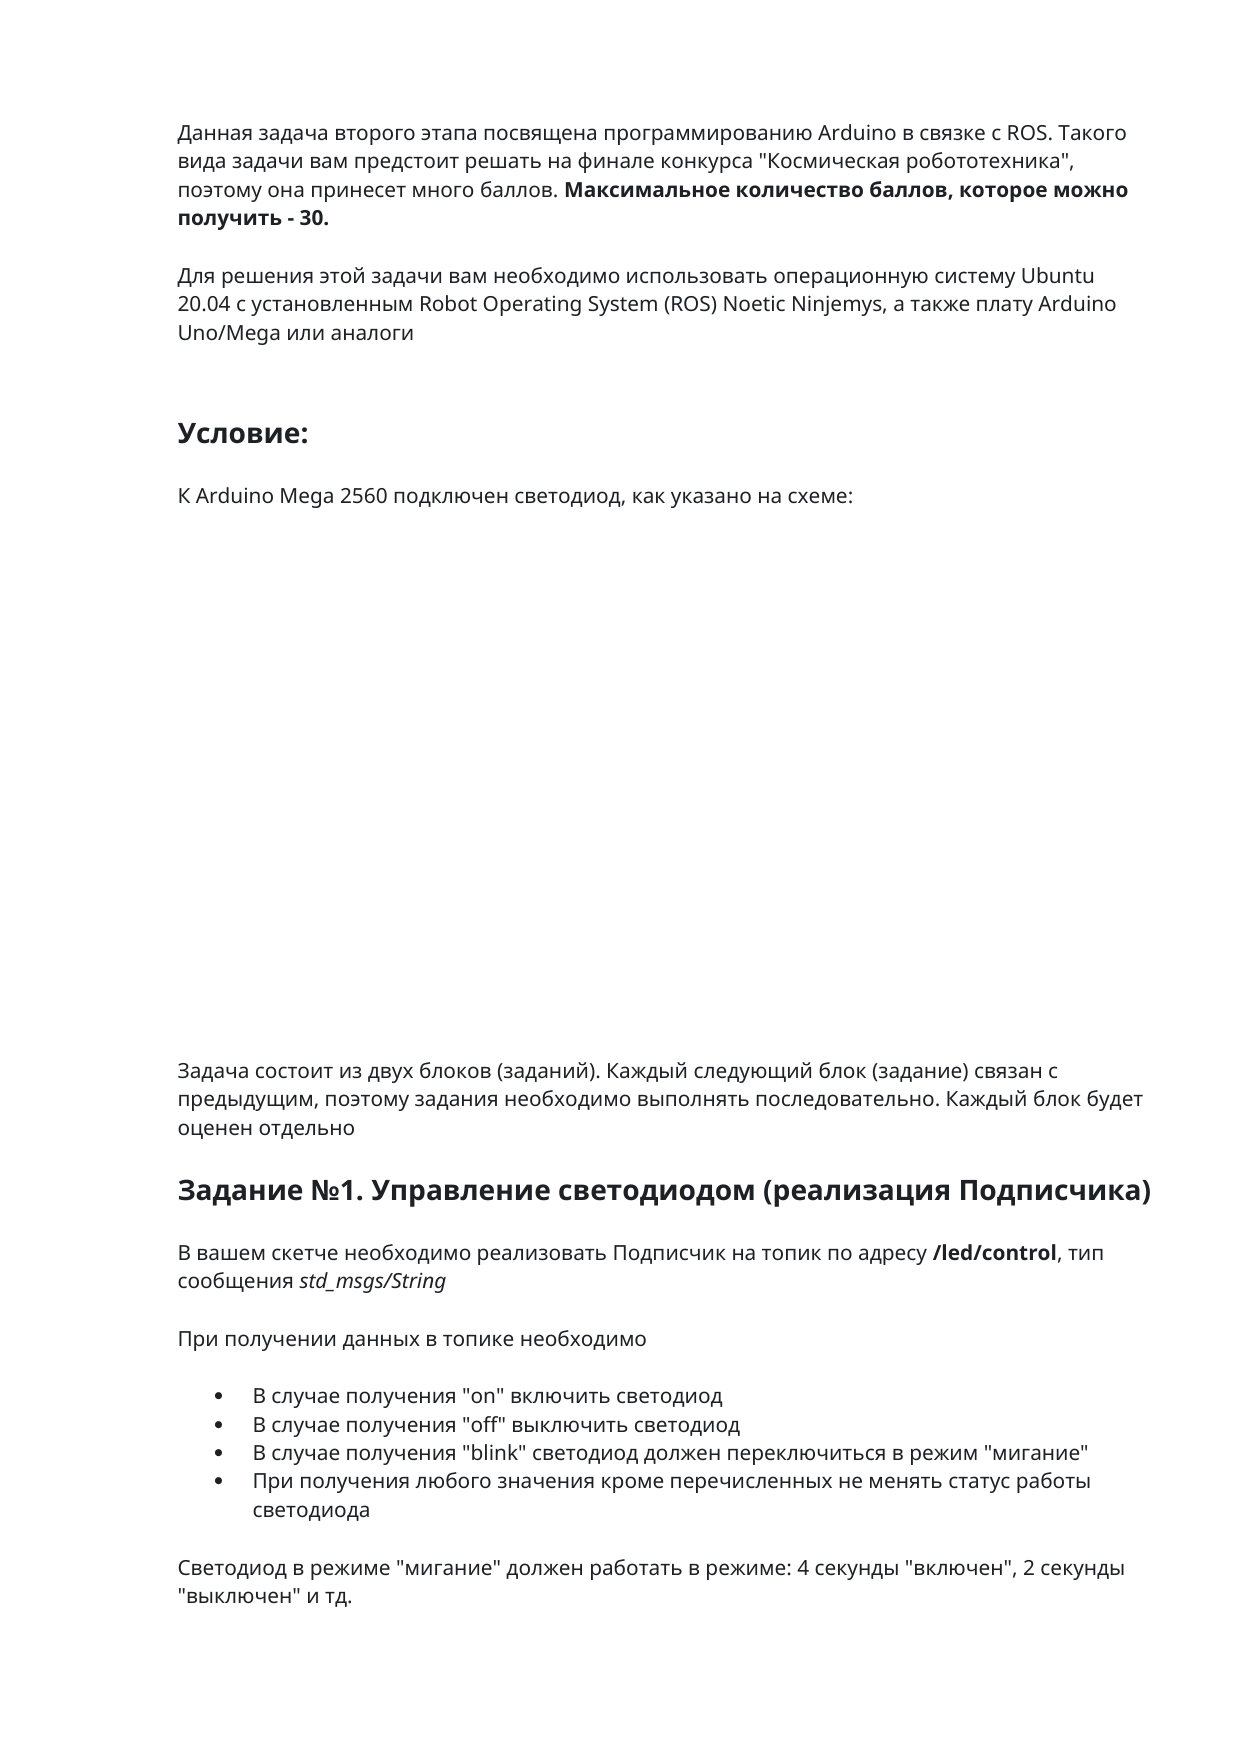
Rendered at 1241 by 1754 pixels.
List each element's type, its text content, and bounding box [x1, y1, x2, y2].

text В вашем скетче необходимо реализовать Подписчик на топик по адресу /led/control, тип сообщения std_msgs/String [177, 1238, 1152, 1294]
list В случае получения "blink" светодиод должен переключиться в режим "мигание" [215, 1438, 1152, 1467]
text Задание №1. Управление светодиодом (реализация Подписчика) [177, 1170, 1152, 1208]
list При получения любого значения кроме перечисленных не менять статус работы светодиода [215, 1467, 1152, 1523]
text Для решения этой задачи вам необходимо использовать операционную систему Ubuntu 20.04 с установленным Robot Operating System (ROS) Noetic Ninjemys, а также плату Arduino Uno/Mega или аналоги [177, 261, 1152, 346]
text Условие: [177, 376, 1152, 452]
text Задача состоит из двух блоков (заданий). Каждый следующий блок (задание) связан с предыдущим, поэтому задания необходимо выполнять последовательно. Каждый блок будет оценен отдельно [177, 1056, 1152, 1141]
list В случае получения "off" выключить светодиод [215, 1410, 1152, 1438]
text Светодиод в режиме "мигание" должен работать в режиме: 4 секунды "включен", 2 секунды "выключен" и тд. [177, 1553, 1152, 1609]
text К Arduino Mega 2560 подключен светодиод, как указано на схеме: [177, 481, 1152, 510]
text При получении данных в топике необходимо [177, 1324, 1152, 1352]
list В случае получения "on" включить светодиод [215, 1381, 1152, 1410]
text Данная задача второго этапа посвящена программированию Arduino в связке с ROS. Такого вида задачи вам предстоит решать на финале конкурса "Космическая робототехника", поэтому она принесет много баллов. Максимальное количество баллов, которое можно получить - 30. [177, 118, 1152, 232]
